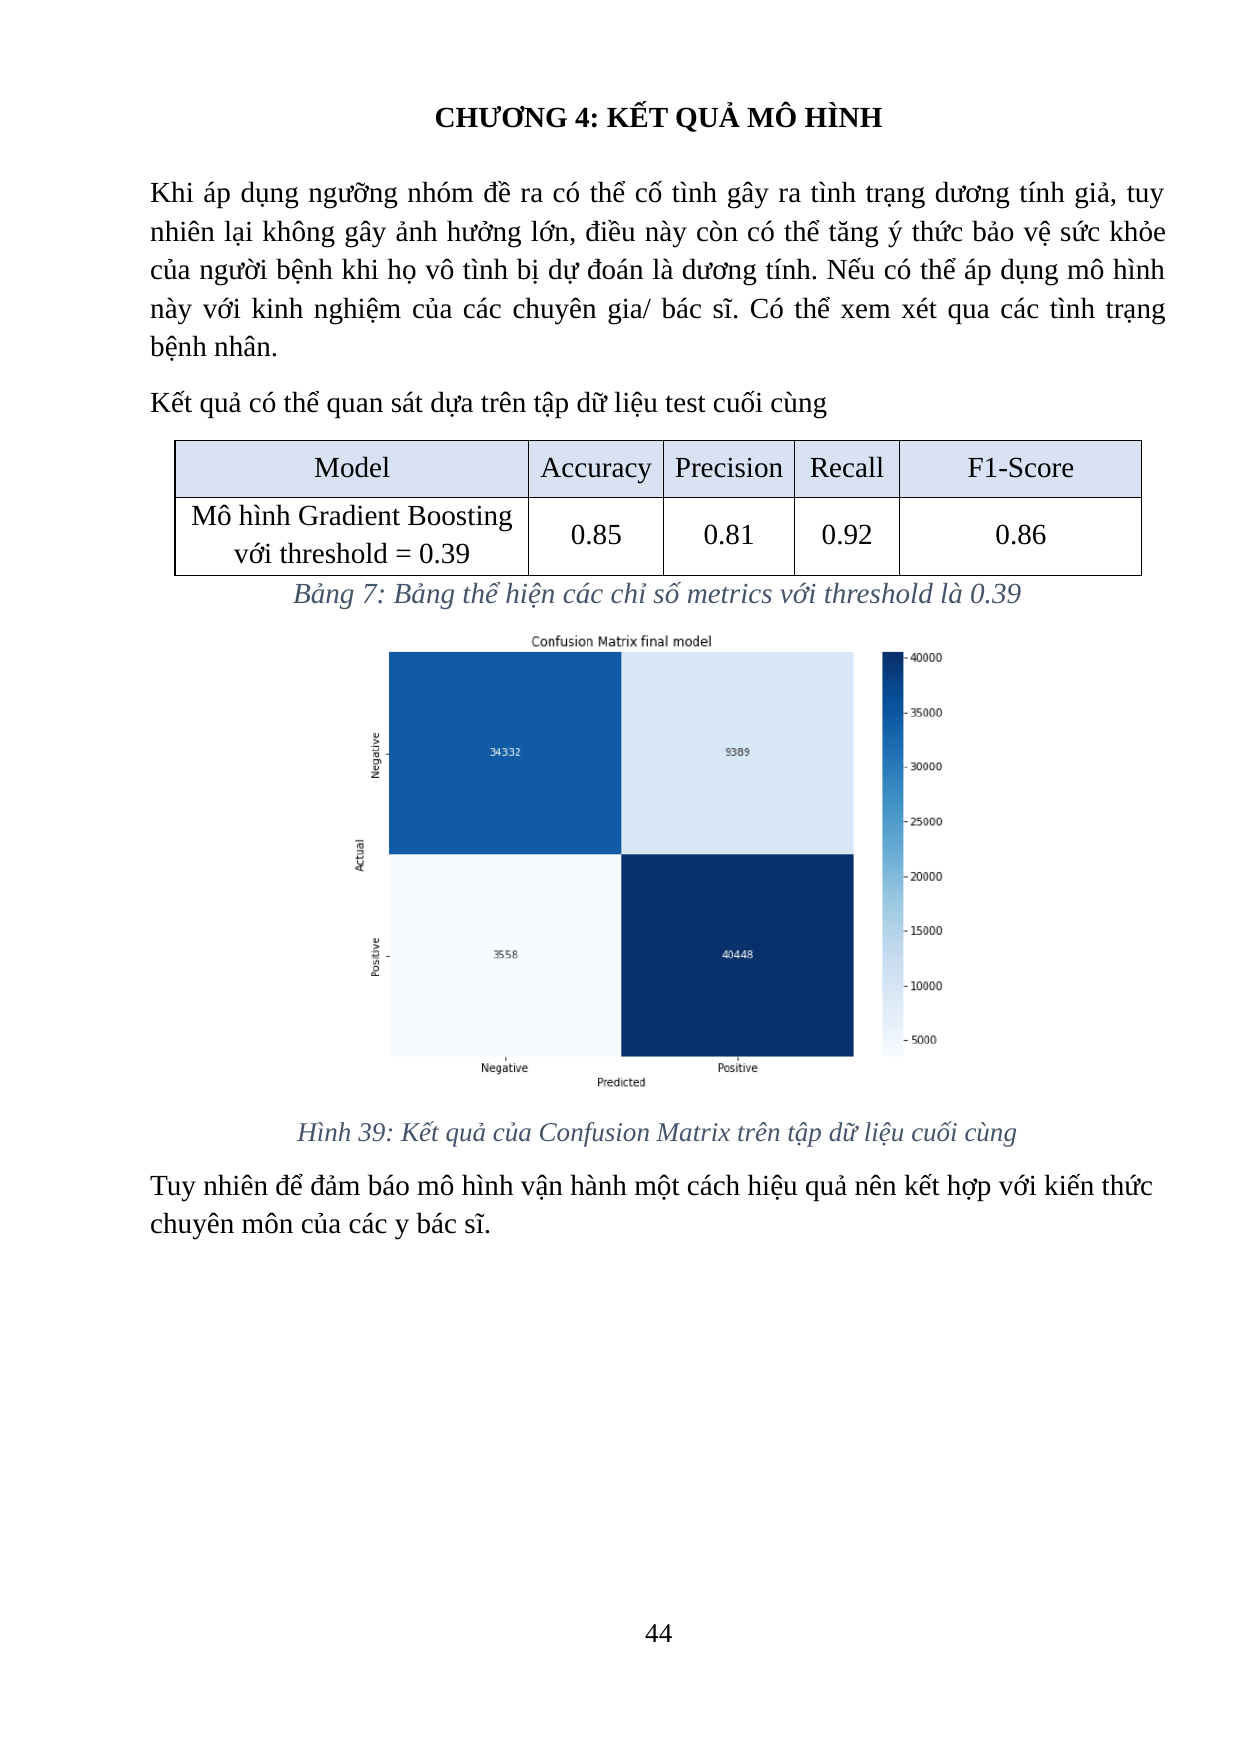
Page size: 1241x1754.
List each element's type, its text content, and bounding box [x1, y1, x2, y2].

text Tuy nhiên để đảm báo mô hình vận hành một cách hiệu quả nên kết hợp với kiến thức chuyên môn của các y bác sĩ. [150, 1168, 1167, 1240]
text Khi áp dụng ngưỡng nhóm đề ra có thể cố tình gây ra tình trạng dương tính giả, tuy nhiên lại không gây ảnh hưởng lớn, điều này còn có thể tăng ý thức bảo vệ sức khỏe của người bệnh khi họ vô tình bị dự đoán là dương tính. Nếu có thể áp dụng mô hình này với kinh nghiệm của các chuyên gia/ bác sĩ. Có thể xem xét qua các tình trạng bệnh nhân. [150, 175, 1167, 363]
table_header F1-Score [900, 441, 1141, 497]
table_header Model [176, 441, 528, 497]
table_header Accuracy [529, 441, 663, 497]
text Bảng 7: Bảng thể hiện các chỉ số metrics với threshold là 0.39 [150, 576, 1167, 609]
text Hình 39: Kết quả của Confusion Matrix trên tập dữ liệu cuối cùng [150, 1116, 1167, 1147]
table_header Recall [795, 441, 899, 497]
table_cell 0.85 [529, 498, 663, 575]
table_cell Mô hình Gradient Boosting với threshold = 0.39 [176, 498, 528, 575]
picture [338, 630, 978, 1095]
table_cell 0.92 [795, 498, 899, 575]
subtitle CHƯƠNG 4: KẾT QUẢ MÔ HÌNH [150, 100, 1167, 133]
table_cell 0.86 [900, 498, 1141, 575]
text Kết quả có thể quan sát dựa trên tập dữ liệu test cuối cùng [150, 385, 1167, 418]
table_cell 0.81 [664, 498, 794, 575]
table_header Precision [664, 441, 794, 497]
